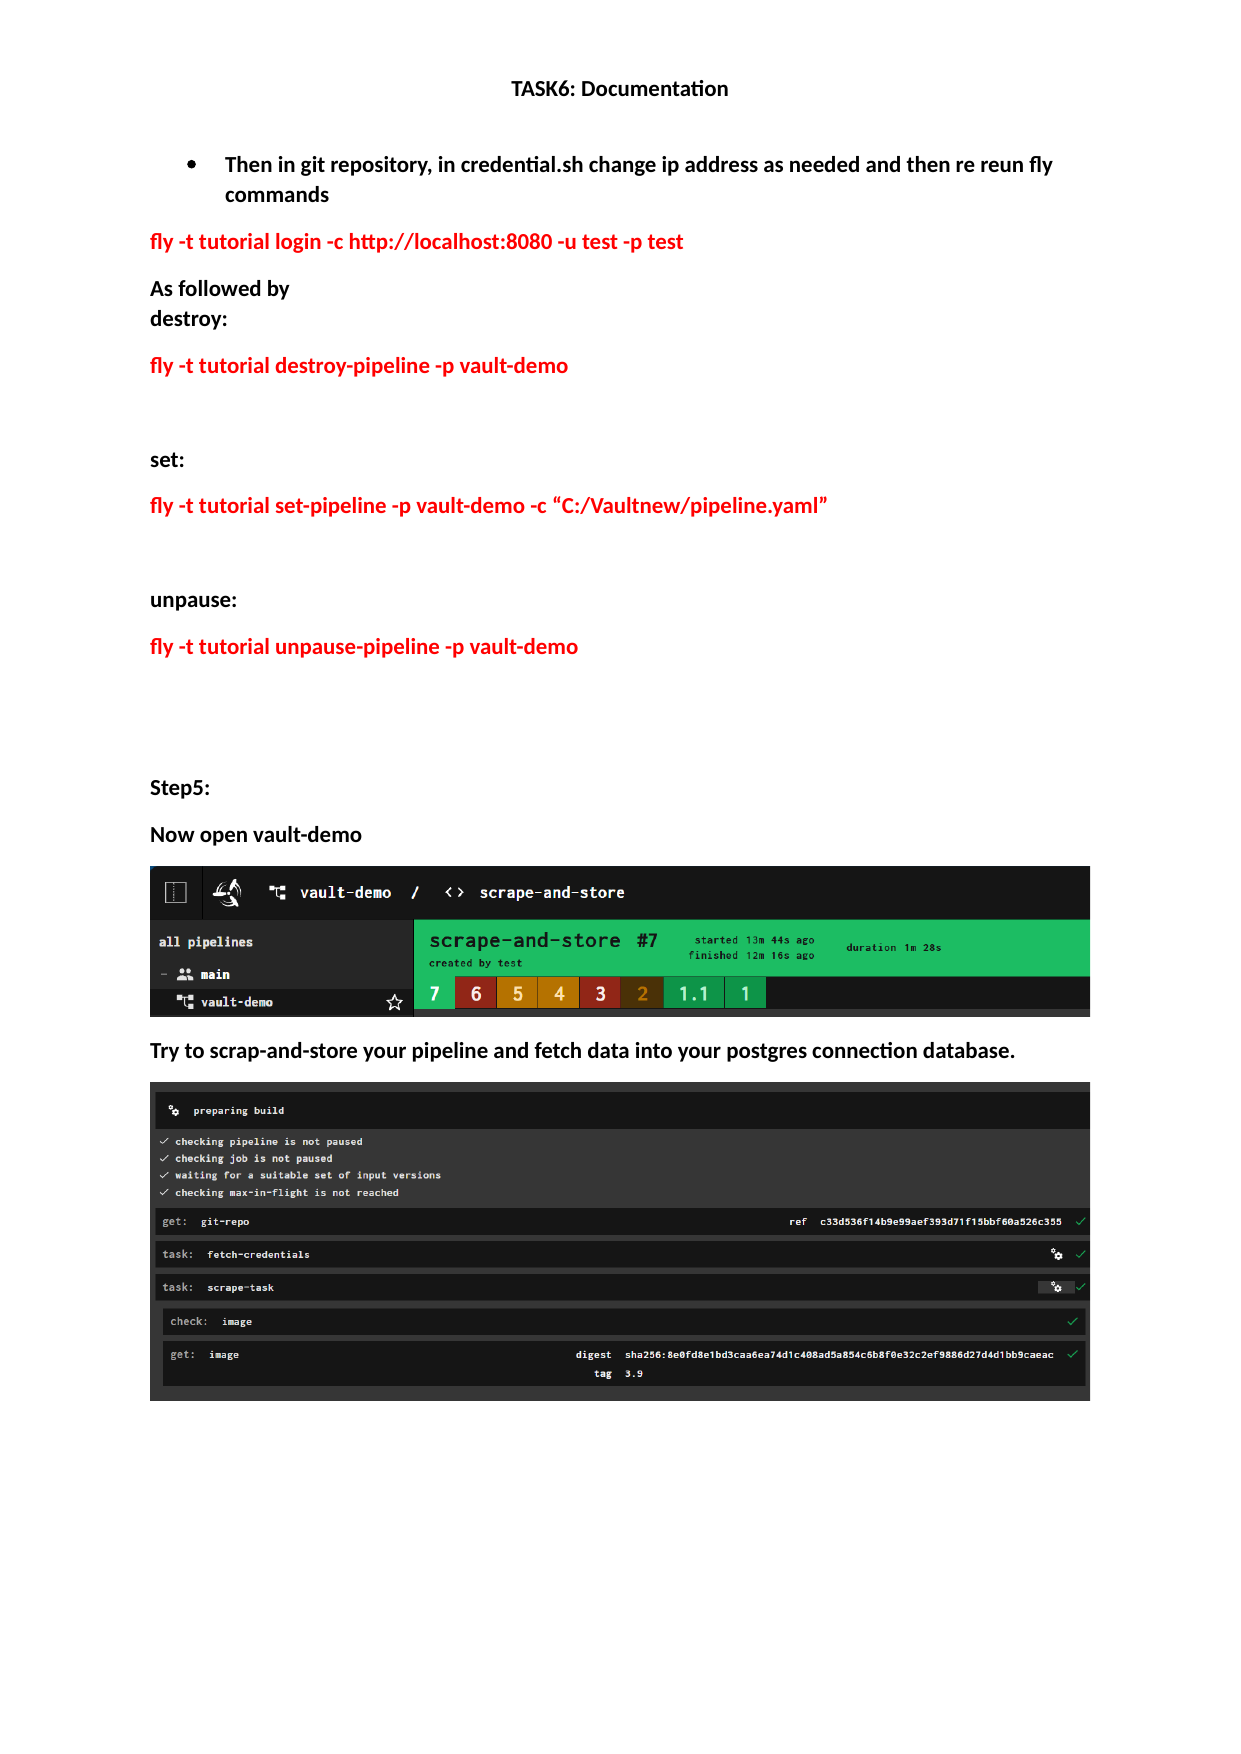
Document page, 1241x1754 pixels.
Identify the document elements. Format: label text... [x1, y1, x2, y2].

picture [150, 866, 1091, 1017]
text Step5: [150, 773, 1090, 801]
text fly -t tutorial unpause-pipeline -p vault-demo [150, 632, 1090, 660]
text unpause: [150, 585, 1090, 613]
text As followed by destroy: [150, 274, 1090, 332]
text fly -t tutorial set-pipeline -p vault-demo -c “C:/Vaultnew/pipeline.yaml” [150, 492, 1090, 520]
text Try to scrap-and-store your pipeline and fetch data into your postgres connection database. [150, 1036, 1090, 1064]
text Now open vault-demo [150, 820, 1090, 848]
text set: [150, 445, 1090, 473]
text fly -t tutorial destroy-pipeline -p vault-demo [150, 351, 1090, 379]
list Then in git repository, in credential.sh change ip address as needed and then re reun fly commands [187, 150, 1090, 208]
picture [150, 1082, 1091, 1401]
text fly -t tutorial login -c http://localhost:8080 -u test -p test [150, 227, 1090, 255]
